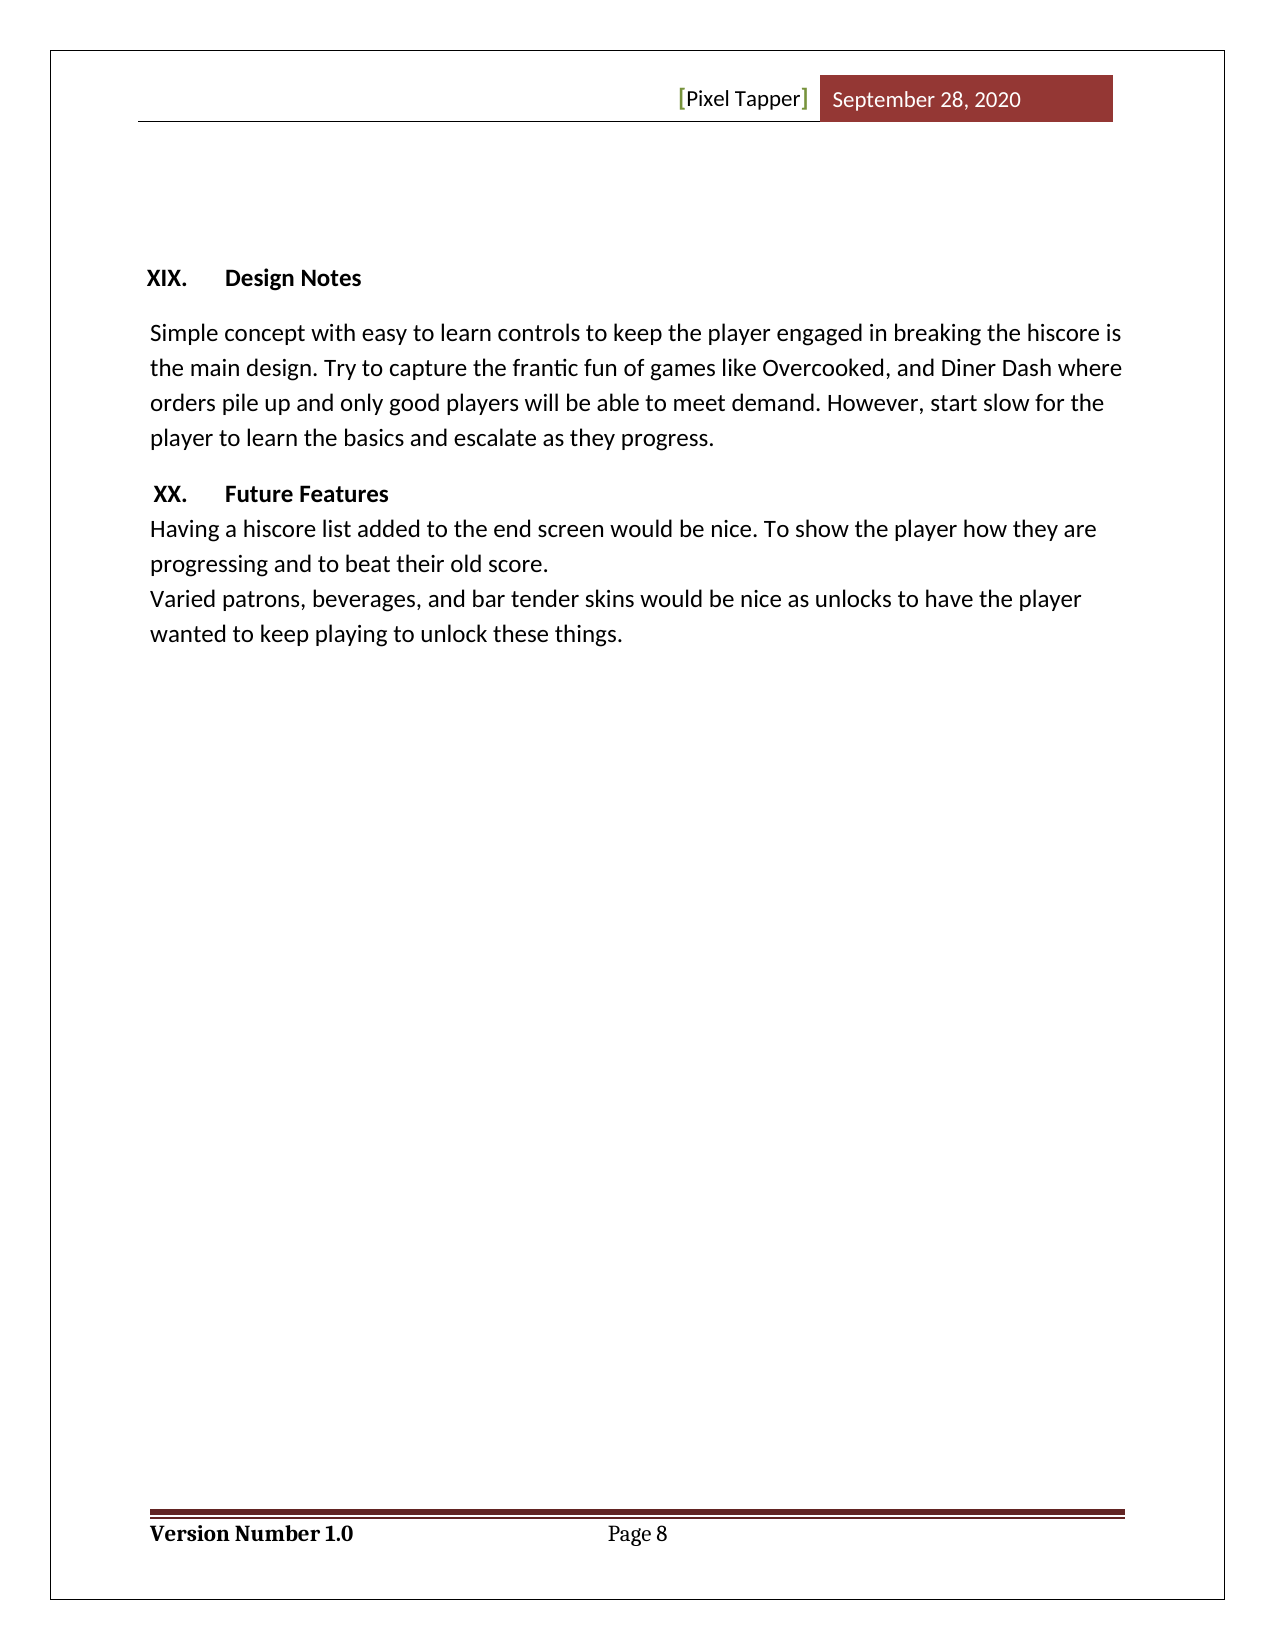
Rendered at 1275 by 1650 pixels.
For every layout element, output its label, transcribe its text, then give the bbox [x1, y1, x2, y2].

list Having a hiscore list added to the end screen would be nice. To show the player how they are progressing and to beat their old score. [150, 513, 1125, 579]
list Varied patrons, beverages, and bar tender skins would be nice as unlocks to have the player wanted to keep playing to unlock these things. [150, 583, 1125, 649]
list Design Notes [187, 262, 1125, 292]
list Future Features [187, 478, 1125, 509]
text Simple concept with easy to learn controls to keep the player engaged in breaking the hiscore is the main design. Try to capture the frantic fun of games like Overcooked, and Diner Dash where orders pile up and only good players will be able to meet demand. However, start slow for the player to learn the basics and escalate as they progress. [150, 317, 1125, 453]
